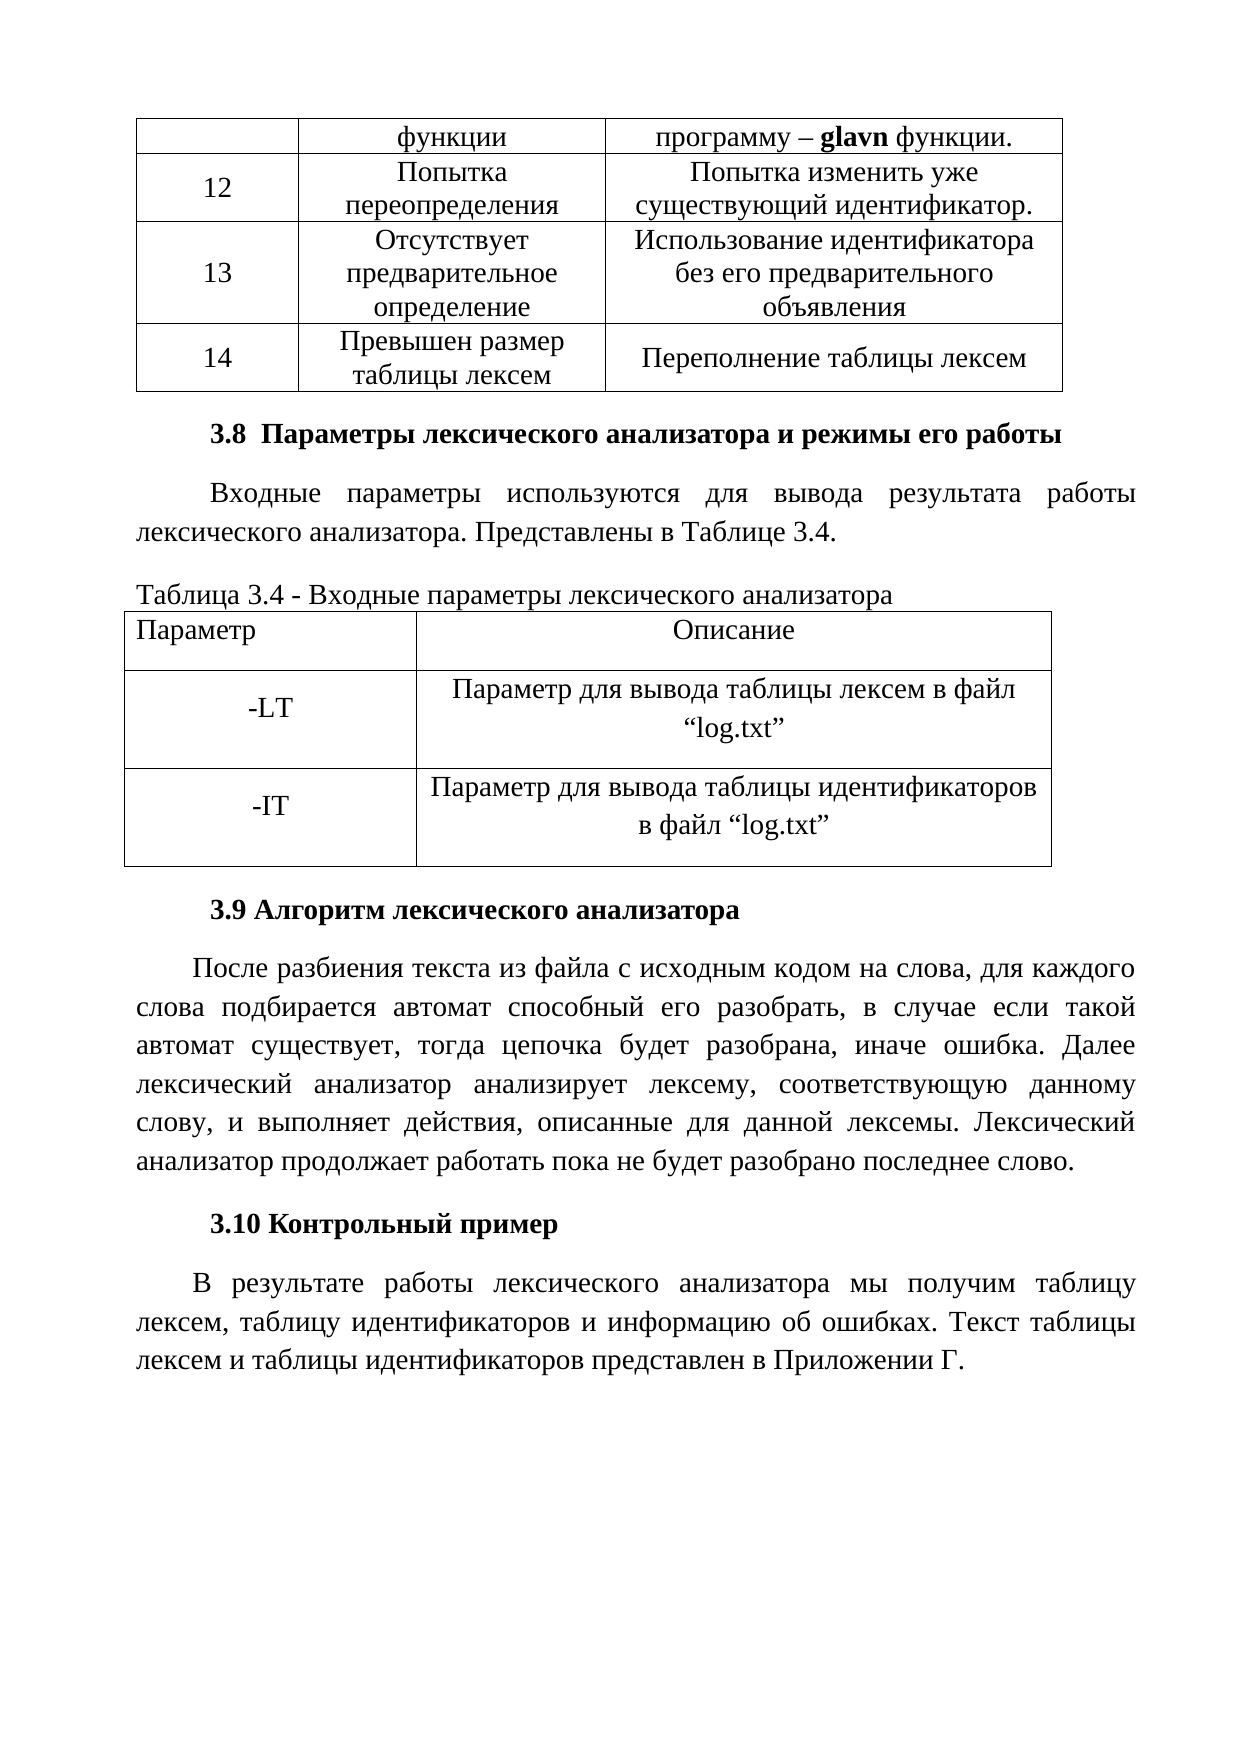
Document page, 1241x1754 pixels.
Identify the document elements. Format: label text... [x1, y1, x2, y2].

subtitle 3.9 Алгоритм лексического анализатора [136, 892, 1137, 925]
table_cell Превышен размер таблицы лексем [299, 324, 605, 391]
table_cell Переполнение таблицы лексем [606, 324, 1062, 391]
table_cell Попытка изменить уже существующий идентификатор. [606, 154, 1062, 221]
table_cell -IT [125, 769, 416, 866]
table_cell Отсутствует предварительное определение [299, 222, 605, 322]
table_cell 11 [137, 119, 298, 153]
table_cell Не удалось найти точки входа в программу – glavn функции. [606, 119, 1062, 153]
table_cell 12 [137, 154, 298, 221]
table_cell Отсутствие главной функции [299, 119, 605, 153]
text В результате работы лексического анализатора мы получим таблицу лексем, таблицу идентификаторов и информацию об ошибках. Текст таблицы лексем и таблицы идентификаторов представлен в Приложении Г. [136, 1265, 1137, 1376]
subtitle 3.10 Контрольный пример [136, 1207, 1137, 1240]
text После разбиения текста из файла с исходным кодом на слова, для каждого слова подбирается автомат способный его разобрать, в случае если такой автомат существует, тогда цепочка будет разобрана, иначе ошибка. Далее лексический анализатор анализирует лексему, соответствующую данному слову, и выполняет действия, описанные для данной лексемы. Лексический анализатор продолжает работать пока не будет разобрано последнее слово. [136, 950, 1137, 1177]
table_header Описание [417, 612, 1051, 670]
table_cell Параметр для вывода таблицы лексем в файл “log.txt” [417, 671, 1051, 768]
text Входные параметры используются для вывода результата работы лексического анализатора. Представлены в Таблице 3.4. [136, 475, 1137, 547]
table_cell 14 [137, 324, 298, 391]
table_header Параметр [125, 612, 416, 670]
table_cell Параметр для вывода таблицы идентификаторов в файл “log.txt” [417, 769, 1051, 866]
table_cell 13 [137, 222, 298, 322]
table_cell -LT [125, 671, 416, 768]
subtitle 3.8 Параметры лексического анализатора и режимы его работы [136, 417, 1137, 450]
text Таблица 3.4 - Входные параметры лексического анализатора [136, 577, 1137, 611]
table_cell Попытка переопределения [299, 154, 605, 221]
table_cell Использование идентификатора без его предварительного объявления [606, 222, 1062, 322]
